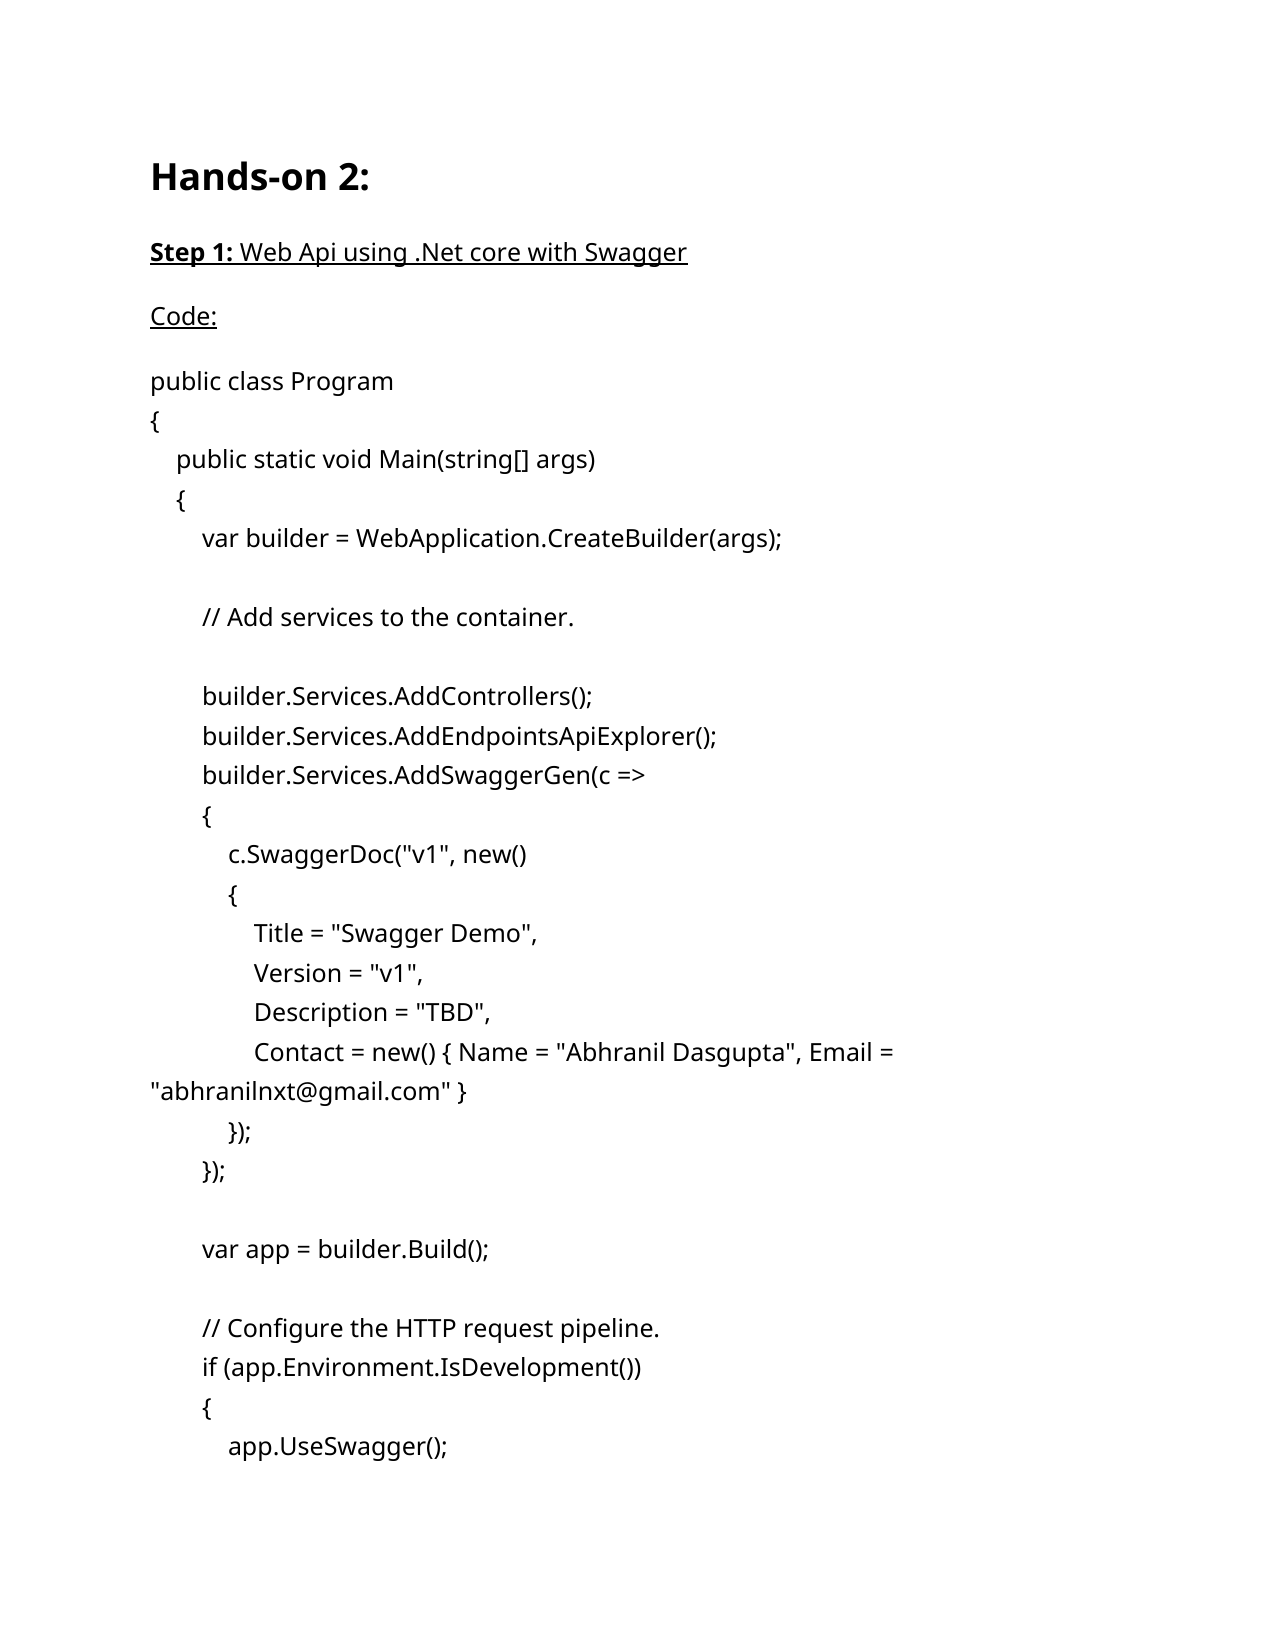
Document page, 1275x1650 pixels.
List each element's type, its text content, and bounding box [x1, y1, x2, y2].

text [150, 363, 1125, 1463]
text Step 1: Web Api using .Net core with Swagger [150, 234, 1125, 268]
text Code: [150, 299, 1125, 333]
text Hands-on 2: [150, 150, 1125, 201]
